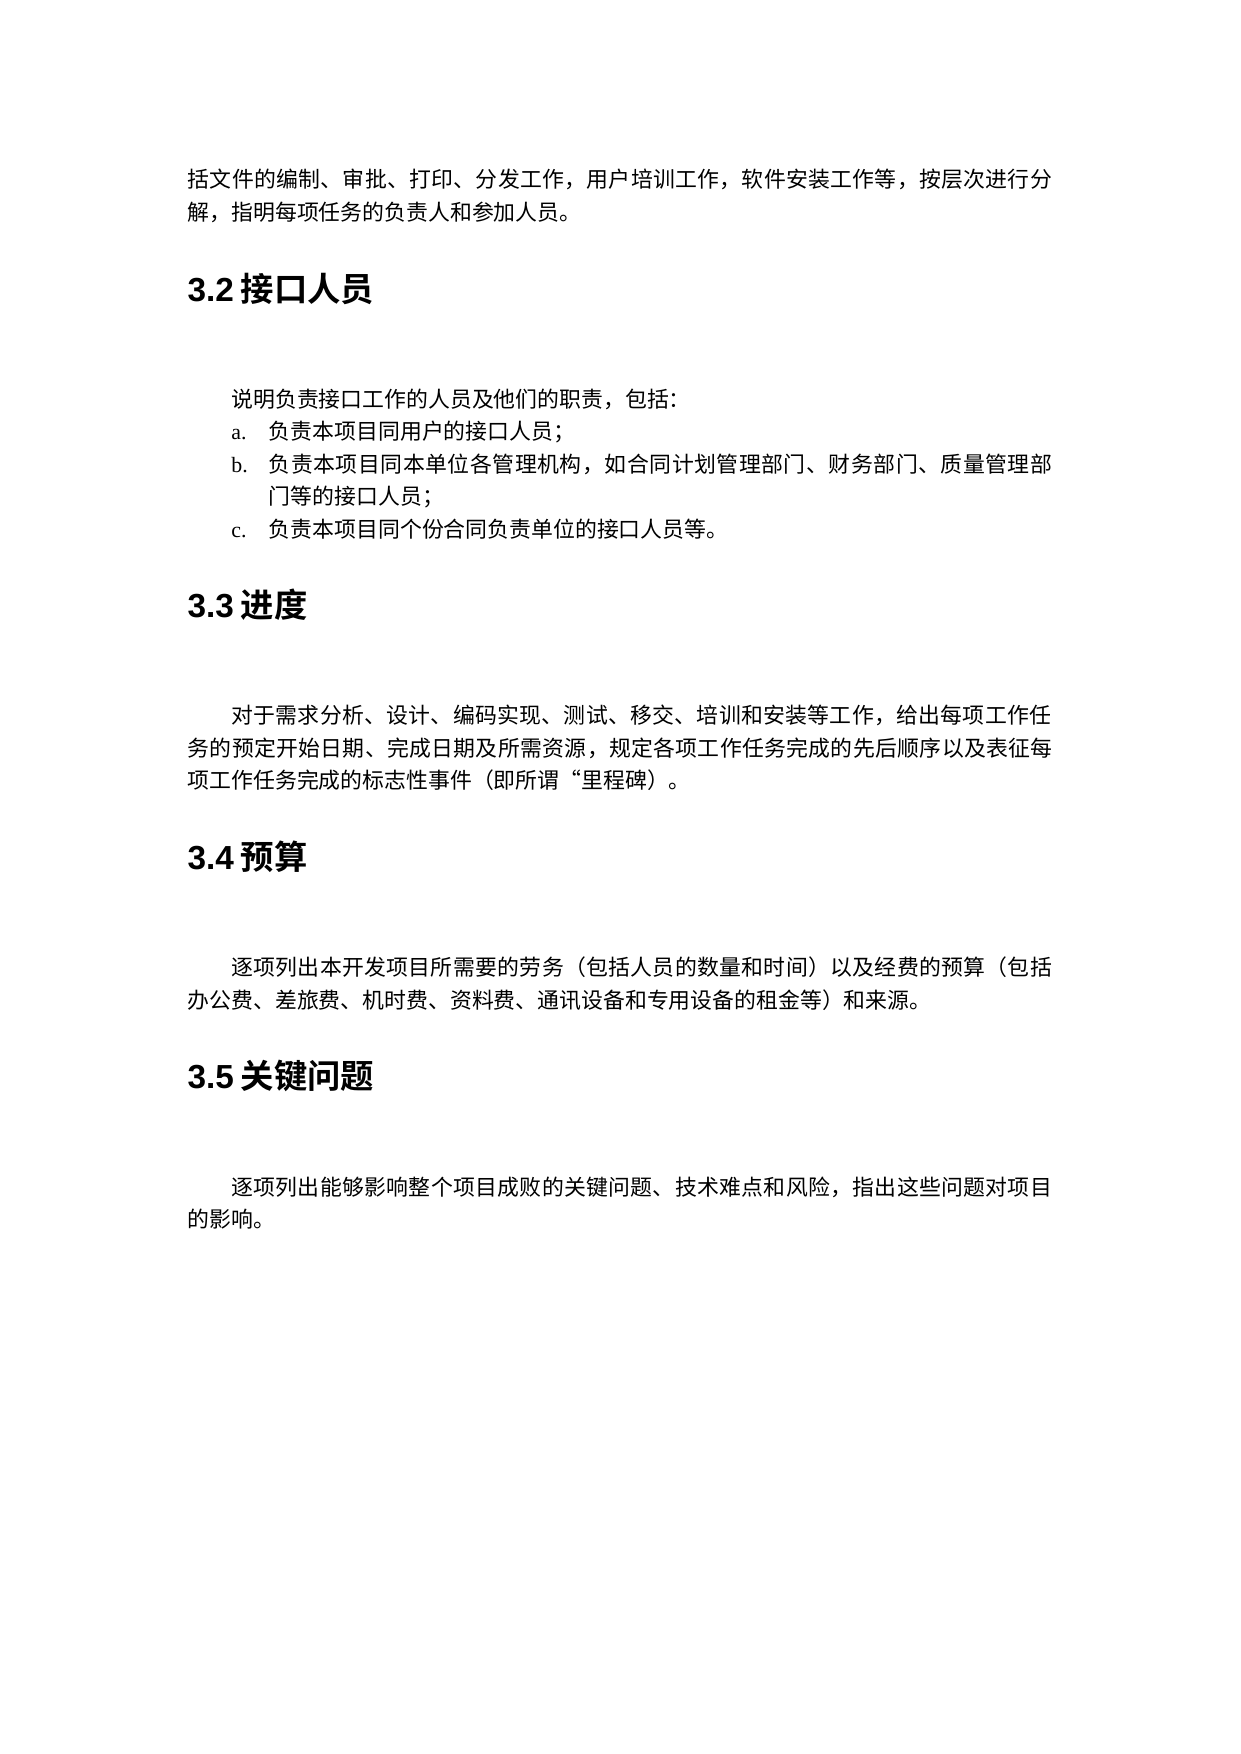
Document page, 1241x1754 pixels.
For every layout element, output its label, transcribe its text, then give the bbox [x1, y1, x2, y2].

list 负责本项目同个份合同负责单位的接口人员等。 [231, 511, 1053, 544]
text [187, 162, 1053, 227]
text 逐项列出能够影响整个项目成败的关键问题、技术难点和风险，指出这些问题对项目的影响。 [187, 1169, 1053, 1234]
text 逐项列出本开发项目所需要的劳务（包括人员的数量和时间）以及经费的预算（包括办公费、差旅费、机时费、资料费、通讯设备和专用设备的租金等）和来源。 [187, 950, 1053, 1015]
list 负责本项目同用户的接口人员； [231, 414, 1053, 446]
list 负责本项目同本单位各管理机构，如合同计划管理部门、财务部门、质量管理部门等的接口人员； [231, 446, 1053, 511]
subtitle 3.3进度 [187, 571, 1053, 636]
text 对于需求分析、设计、编码实现、测试、移交、培训和安装等工作，给出每项工作任务的预定开始日期、完成日期及所需资源，规定各项工作任务完成的先后顺序以及表征每项工作任务完成的标志性事件（即所谓“里程碑）。 [187, 698, 1053, 796]
text 说明负责接口工作的人员及他们的职责，包括： [187, 381, 1053, 414]
subtitle 3.2接口人员 [187, 254, 1053, 319]
subtitle 3.4预算 [187, 823, 1053, 888]
subtitle 3.5关键问题 [187, 1042, 1053, 1107]
